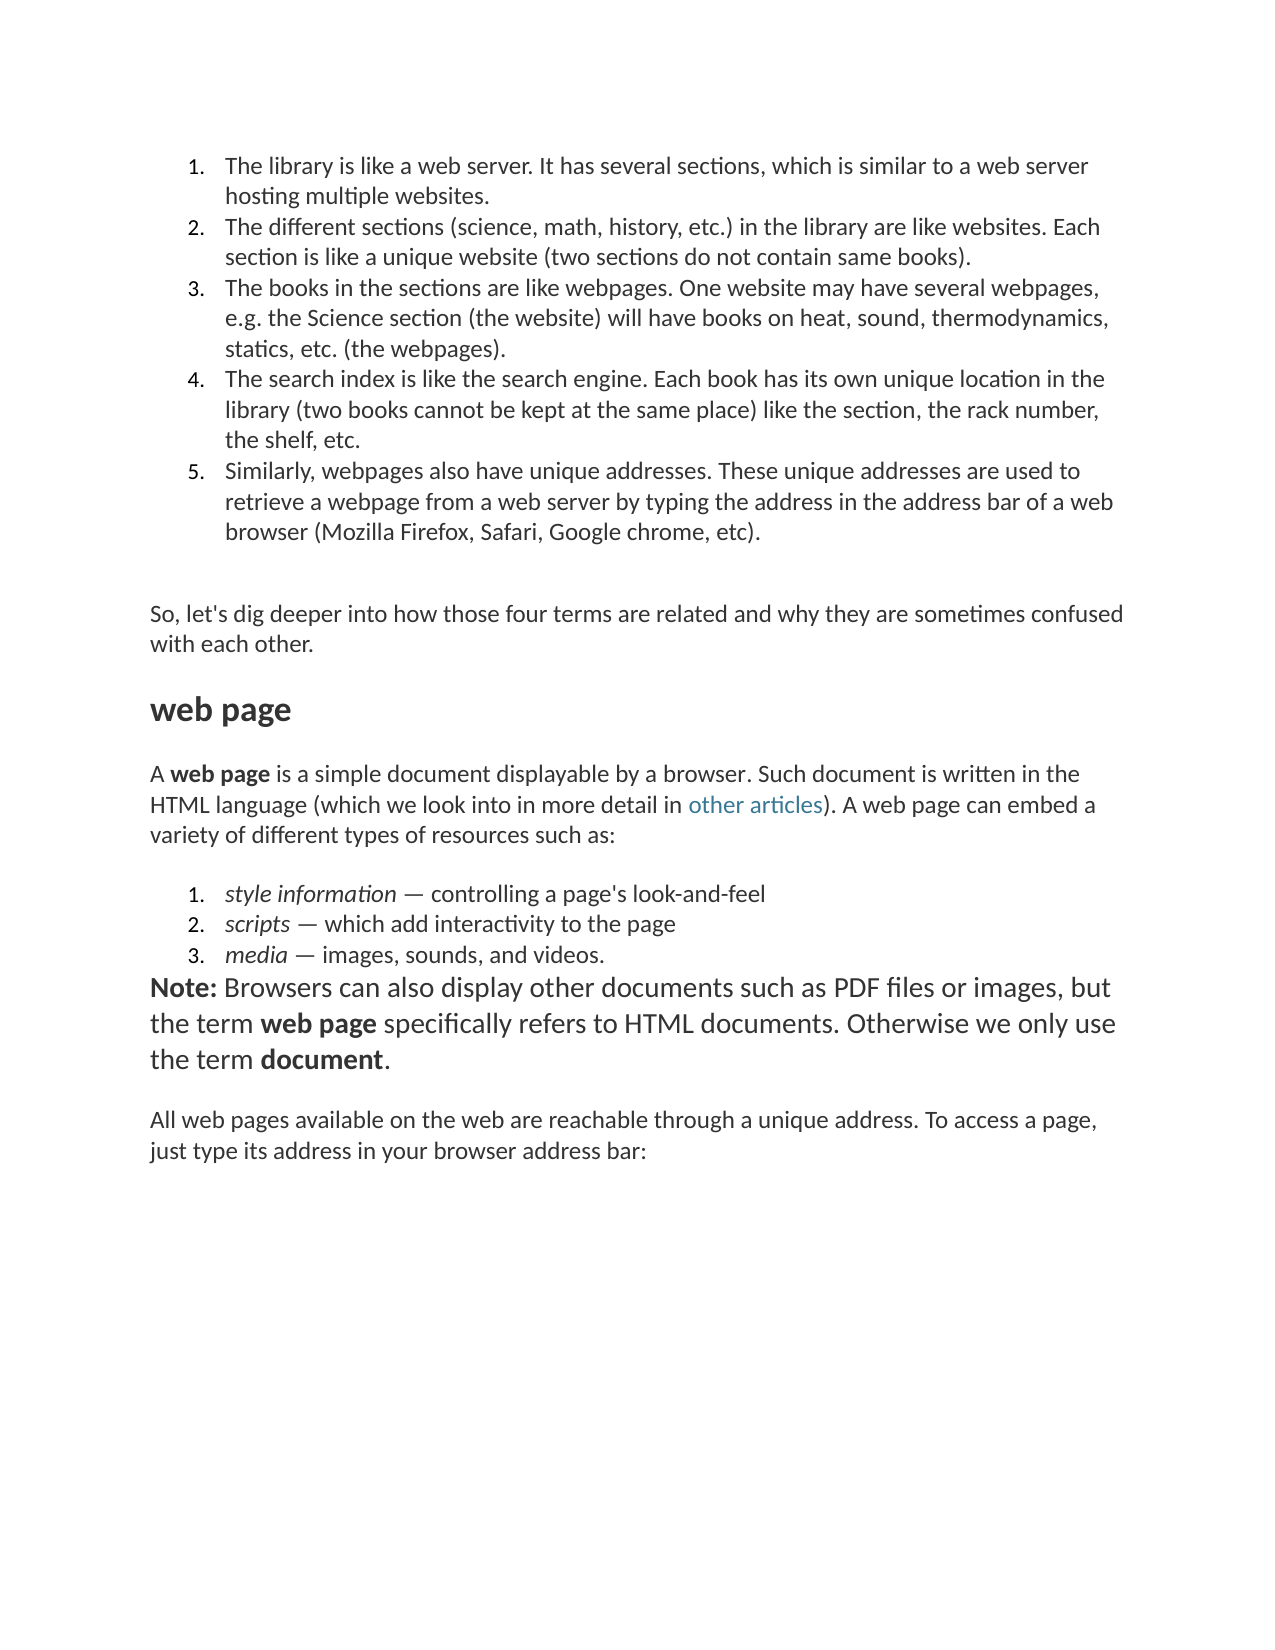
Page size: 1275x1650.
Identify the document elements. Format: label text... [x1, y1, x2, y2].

list The library is like a web server. It has several sections, which is similar to a web server hosting multiple websites. [187, 150, 1125, 211]
list The different sections (science, math, history, etc.) in the library are like websites. Each section is like a unique website (two sections do not contain same books). [187, 211, 1125, 272]
list media — images, sounds, and videos. [187, 939, 1125, 969]
list scripts — which add interactivity to the page [187, 908, 1125, 939]
text web page [150, 687, 1125, 730]
text So, let's dig deeper into how those four terms are related and why they are sometimes confused with each other. [150, 598, 1125, 659]
list Similarly, webpages also have unique addresses. These unique addresses are used to retrieve a webpage from a web server by typing the address in the address bar of a web browser (Mozilla Firefox, Safari, Google chrome, etc). [187, 455, 1125, 547]
text Note: Browsers can also display other documents such as PDF files or images, but the term web page specifically refers to HTML documents. Otherwise we only use the term document. [150, 969, 1125, 1076]
list The search index is like the search engine. Each book has its own unique location in the library (two books cannot be kept at the same place) like the section, the rack number, the shelf, etc. [187, 364, 1125, 455]
list style information — controlling a page's look-and-feel [187, 878, 1125, 908]
list The books in the sections are like webpages. One website may have several webpages, e.g. the Science section (the website) will have books on heat, sound, thermodynamics, statics, etc. (the webpages). [187, 272, 1125, 364]
text A web page is a simple document displayable by a browser. Such document is written in the HTML language (which we look into in more detail in other articles). A web page can embed a variety of different types of resources such as: [150, 758, 1125, 850]
text All web pages available on the web are reachable through a unique address. To access a page, just type its address in your browser address bar: [150, 1104, 1125, 1165]
